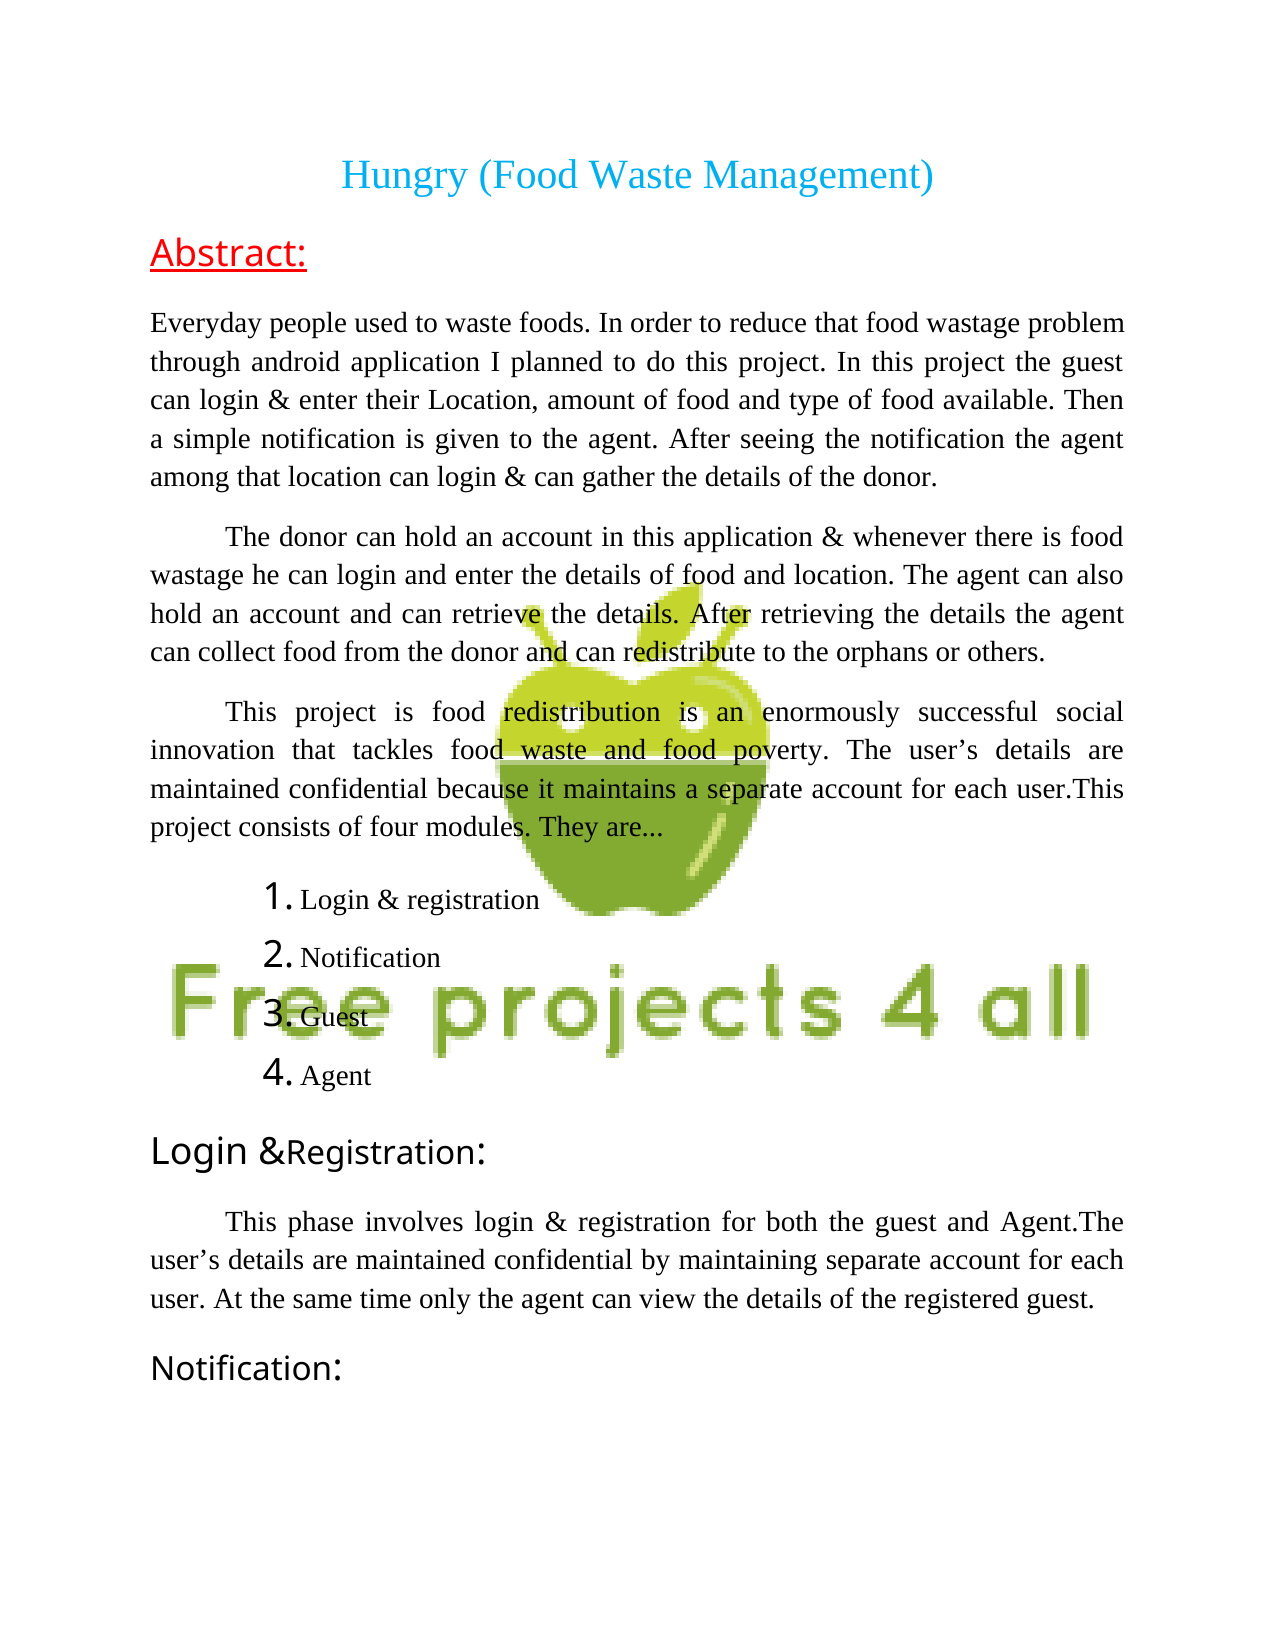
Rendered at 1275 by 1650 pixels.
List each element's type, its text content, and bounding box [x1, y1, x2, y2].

text The donor can hold an account in this application & whenever there is food wastage he can login and enter the details of food and location. The agent can also hold an account and can retrieve the details. After retrieving the details the agent can collect food from the donor and can redistribute to the orphans or others. [150, 519, 1125, 668]
text Abstract: [150, 226, 1125, 277]
list Login & registration [262, 869, 1125, 920]
picture [150, 668, 1125, 694]
text Hungry (Food Waste Management) [150, 150, 1125, 198]
text Everyday people used to waste foods. In order to reduce that food wastage problem through android application I planned to do this project. In this project the guest can login & enter their Location, amount of food and type of food available. Then a simple notification is given to the agent. After seeing the notification the agent among that location can login & can gather the details of the donor. [150, 305, 1125, 493]
text Login &Registration: [150, 1124, 1125, 1175]
text This phase involves login & registration for both the guest and Agent.The user’s details are maintained confidential by maintaining separate account for each user. At the same time only the agent can view the details of the registered guest. [150, 1204, 1125, 1314]
text This project is food redistribution is an enormously successful social innovation that tackles food waste and food poverty. The user’s details are maintained confidential because it maintains a separate account for each user.This project consists of four modules. They are... [150, 694, 1125, 843]
picture [150, 843, 1125, 1076]
list Agent [262, 1045, 1125, 1096]
list Guest [262, 986, 1125, 1037]
list Notification [262, 928, 1125, 979]
text Notification: [150, 1340, 1125, 1391]
